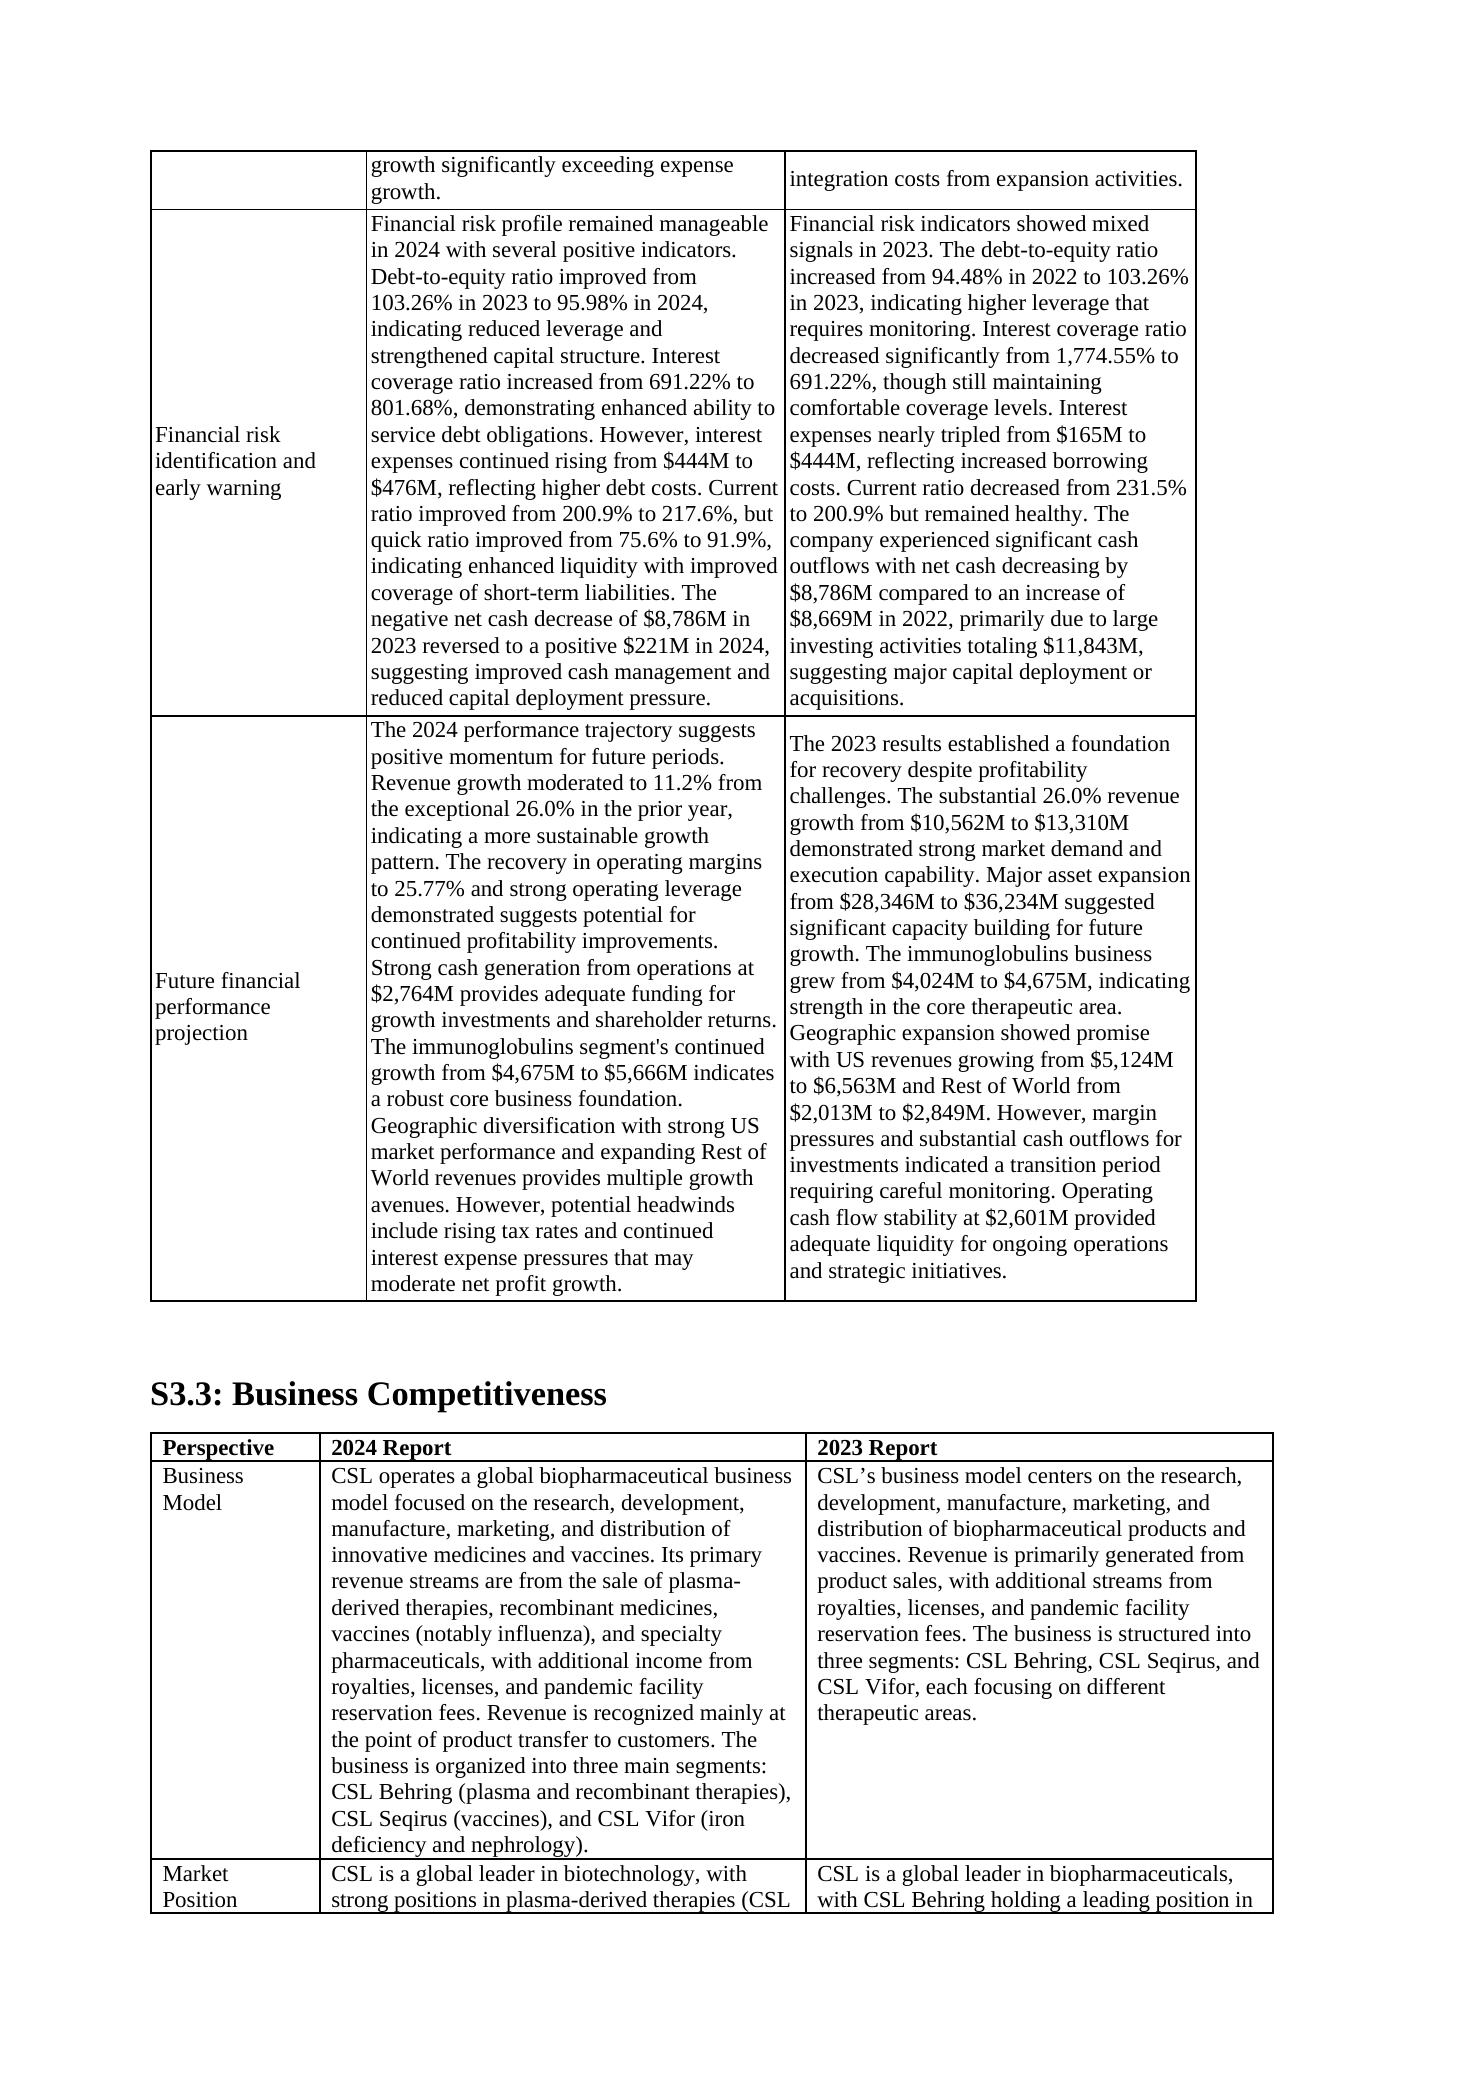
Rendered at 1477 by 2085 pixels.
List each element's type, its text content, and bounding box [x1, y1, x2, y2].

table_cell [786, 152, 1195, 208]
table_cell Future financial performance projection [152, 717, 366, 1300]
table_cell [807, 1860, 1272, 1912]
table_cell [321, 1860, 805, 1912]
table_cell Market Position [152, 1860, 319, 1912]
table_cell The 2024 performance trajectory suggests positive momentum for future periods. Revenue growth moderated to 11.2% from the exceptional 26.0% in the prior year, indicating a more sustainable growth pattern. The recovery in operating margins to 25.77% and strong operating leverage demonstrated suggests potential for continued profitability improvements. Strong cash generation from operations at $2,764M provides adequate funding for growth investments and shareholder returns. The immunoglobulins segment's continued growth from $4,675M to $5,666M indicates a robust core business foundation. Geographic diversification with strong US market performance and expanding Rest of World revenues provides multiple growth avenues. However, potential headwinds include rising tax rates and continued interest expense pressures that may moderate net profit growth. [367, 717, 784, 1300]
table_cell Financial risk profile remained manageable in 2024 with several positive indicators. Debt-to-equity ratio improved from 103.26% in 2023 to 95.98% in 2024, indicating reduced leverage and strengthened capital structure. Interest coverage ratio increased from 691.22% to 801.68%, demonstrating enhanced ability to service debt obligations. However, interest expenses continued rising from $444M to $476M, reflecting higher debt costs. Current ratio improved from 200.9% to 217.6%, but quick ratio improved from 75.6% to 91.9%, indicating enhanced liquidity with improved coverage of short-term liabilities. The negative net cash decrease of $8,786M in 2023 reversed to a positive $221M in 2024, suggesting improved cash management and reduced capital deployment pressure. [367, 210, 784, 715]
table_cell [367, 152, 784, 208]
table_header Perspective [152, 1434, 319, 1460]
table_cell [152, 152, 366, 208]
text S3.3: Business Competitiveness [150, 1373, 1326, 1413]
table_cell The 2023 results established a foundation for recovery despite profitability challenges. The substantial 26.0% revenue growth from $10,562M to $13,310M demonstrated strong market demand and execution capability. Major asset expansion from $28,346M to $36,234M suggested significant capacity building for future growth. The immunoglobulins business grew from $4,024M to $4,675M, indicating strength in the core therapeutic area. Geographic expansion showed promise with US revenues growing from $5,124M to $6,563M and Rest of World from $2,013M to $2,849M. However, margin pressures and substantial cash outflows for investments indicated a transition period requiring careful monitoring. Operating cash flow stability at $2,601M provided adequate liquidity for ongoing operations and strategic initiatives. [786, 717, 1195, 1300]
table_cell CSL operates a global biopharmaceutical business model focused on the research, development, manufacture, marketing, and distribution of innovative medicines and vaccines. Its primary revenue streams are from the sale of plasma-derived therapies, recombinant medicines, vaccines (notably influenza), and specialty pharmaceuticals, with additional income from royalties, licenses, and pandemic facility reservation fees. Revenue is recognized mainly at the point of product transfer to customers. The business is organized into three main segments: CSL Behring (plasma and recombinant therapies), CSL Seqirus (vaccines), and CSL Vifor (iron deficiency and nephrology). [321, 1462, 805, 1857]
table_cell CSL’s business model centers on the research, development, manufacture, marketing, and distribution of biopharmaceutical products and vaccines. Revenue is primarily generated from product sales, with additional streams from royalties, licenses, and pandemic facility reservation fees. The business is structured into three segments: CSL Behring, CSL Seqirus, and CSL Vifor, each focusing on different therapeutic areas. [807, 1462, 1272, 1857]
table_header 2024 Report [321, 1434, 805, 1460]
table_cell Financial risk indicators showed mixed signals in 2023. The debt-to-equity ratio increased from 94.48% in 2022 to 103.26% in 2023, indicating higher leverage that requires monitoring. Interest coverage ratio decreased significantly from 1,774.55% to 691.22%, though still maintaining comfortable coverage levels. Interest expenses nearly tripled from $165M to $444M, reflecting increased borrowing costs. Current ratio decreased from 231.5% to 200.9% but remained healthy. The company experienced significant cash outflows with net cash decreasing by $8,786M compared to an increase of $8,669M in 2022, primarily due to large investing activities totaling $11,843M, suggesting major capital deployment or acquisitions. [786, 210, 1195, 715]
table_header 2023 Report [807, 1434, 1272, 1460]
table_cell Financial risk identification and early warning [152, 210, 366, 715]
table_cell Business Model [152, 1462, 319, 1857]
